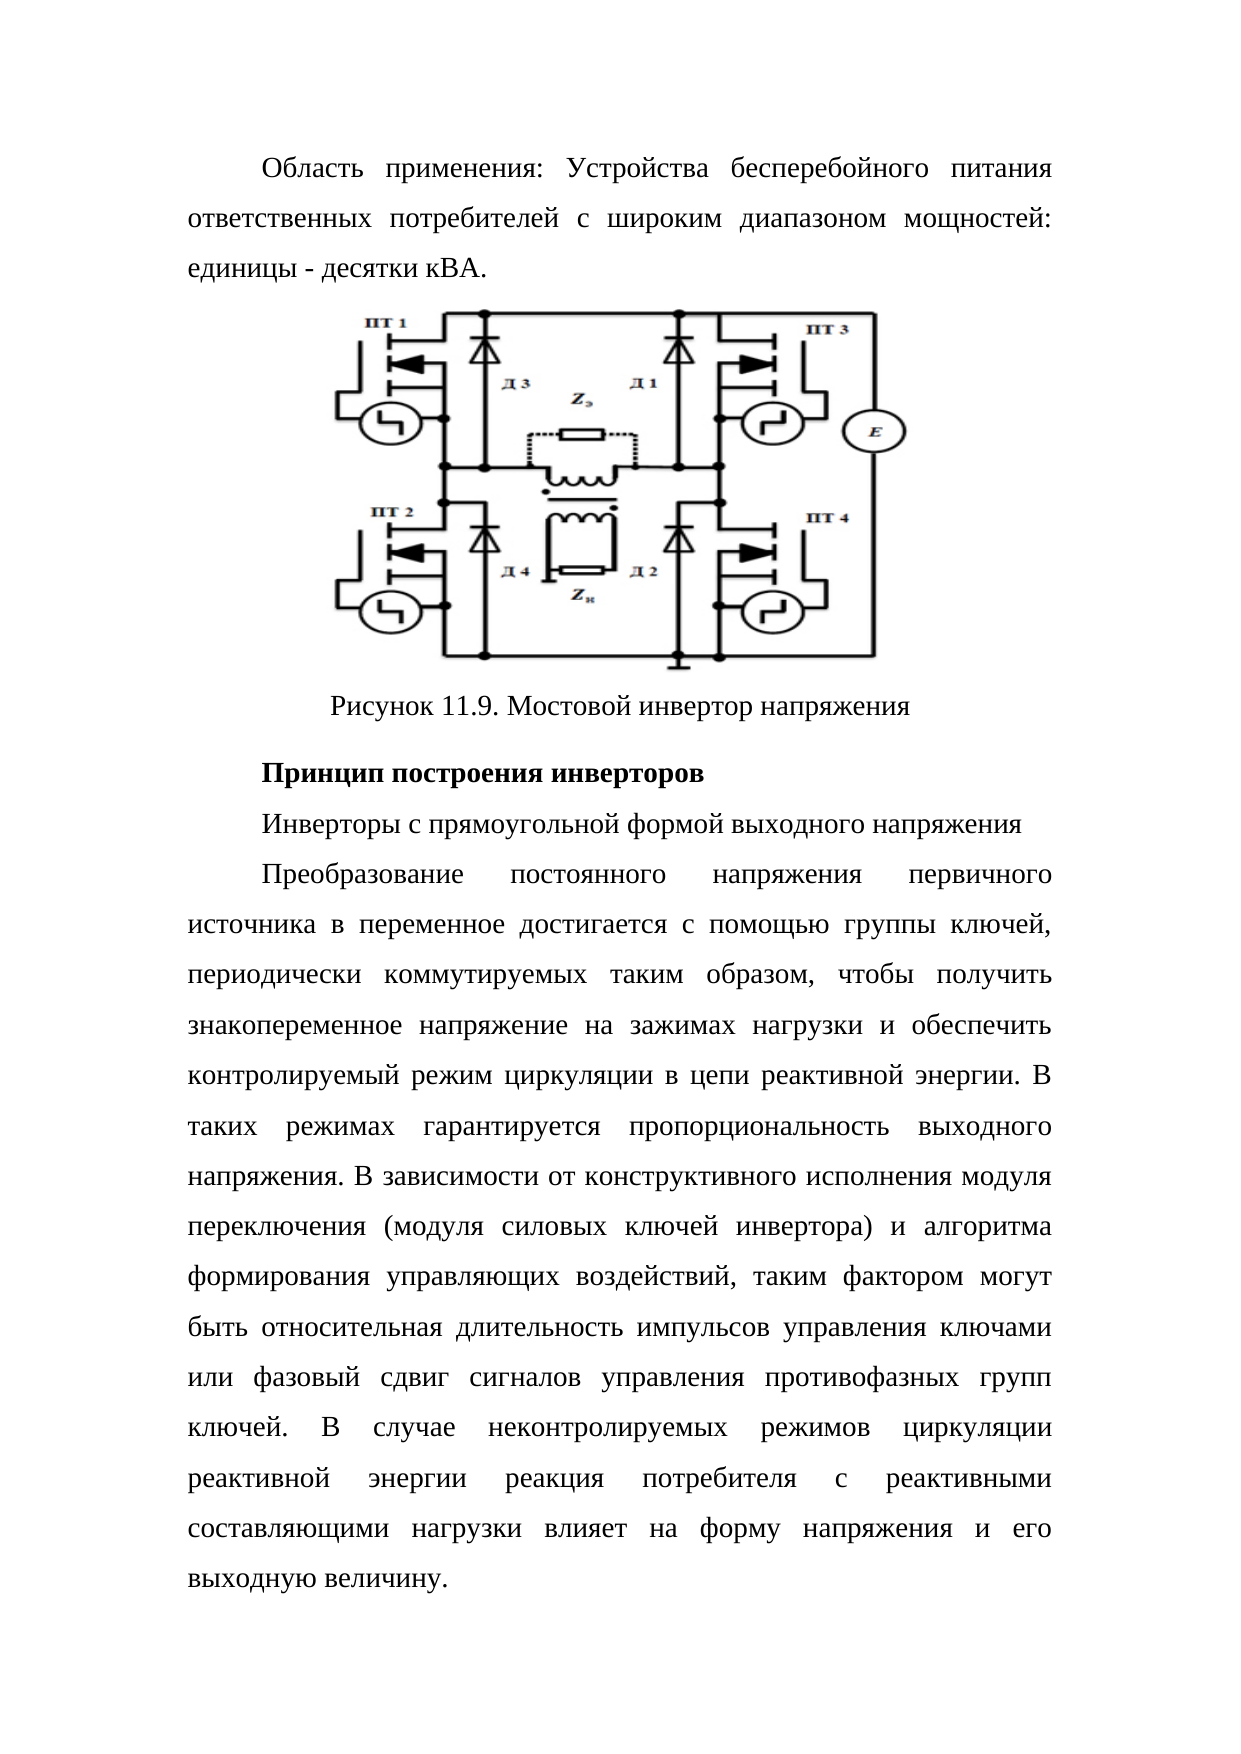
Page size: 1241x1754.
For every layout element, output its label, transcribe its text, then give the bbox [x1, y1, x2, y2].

text Инверторы с прямоугольной формой выходного напряжения [261, 806, 1053, 839]
text Преобразование постоянного напряжения первичного источника в переменное достигается с помощью группы ключей, периодически коммутируемых таким образом, чтобы получить знакопеременное напряжение на зажимах нагрузки и обеспечить контролируемый режим циркуляции в цепи реактивной энергии. В таких режимах гарантируется пропорциональность выходного напряжения. В зависимости от конструктивного исполнения модуля переключения (модуля силовых ключей инвертора) и алгоритма формирования управляющих воздействий, таким фактором могут быть относительная длительность импульсов управления ключами или фазовый сдвиг сигналов управления противофазных групп ключей. В случае неконтролируемых режимов циркуляции реактивной энергии реакция потребителя с реактивными составляющими нагрузки влияет на форму напряжения и его выходную величину. [187, 856, 1053, 1594]
picture [325, 301, 915, 674]
text Рисунок 11.9. Мостовой инвертор напряжения [187, 688, 1053, 722]
text Область применения: Устройства бесперебойного питания ответственных потребителей с широким диапазоном мощностей: единицы - десятки кВА. [187, 150, 1053, 284]
text Принцип построения инверторов [187, 755, 1053, 789]
